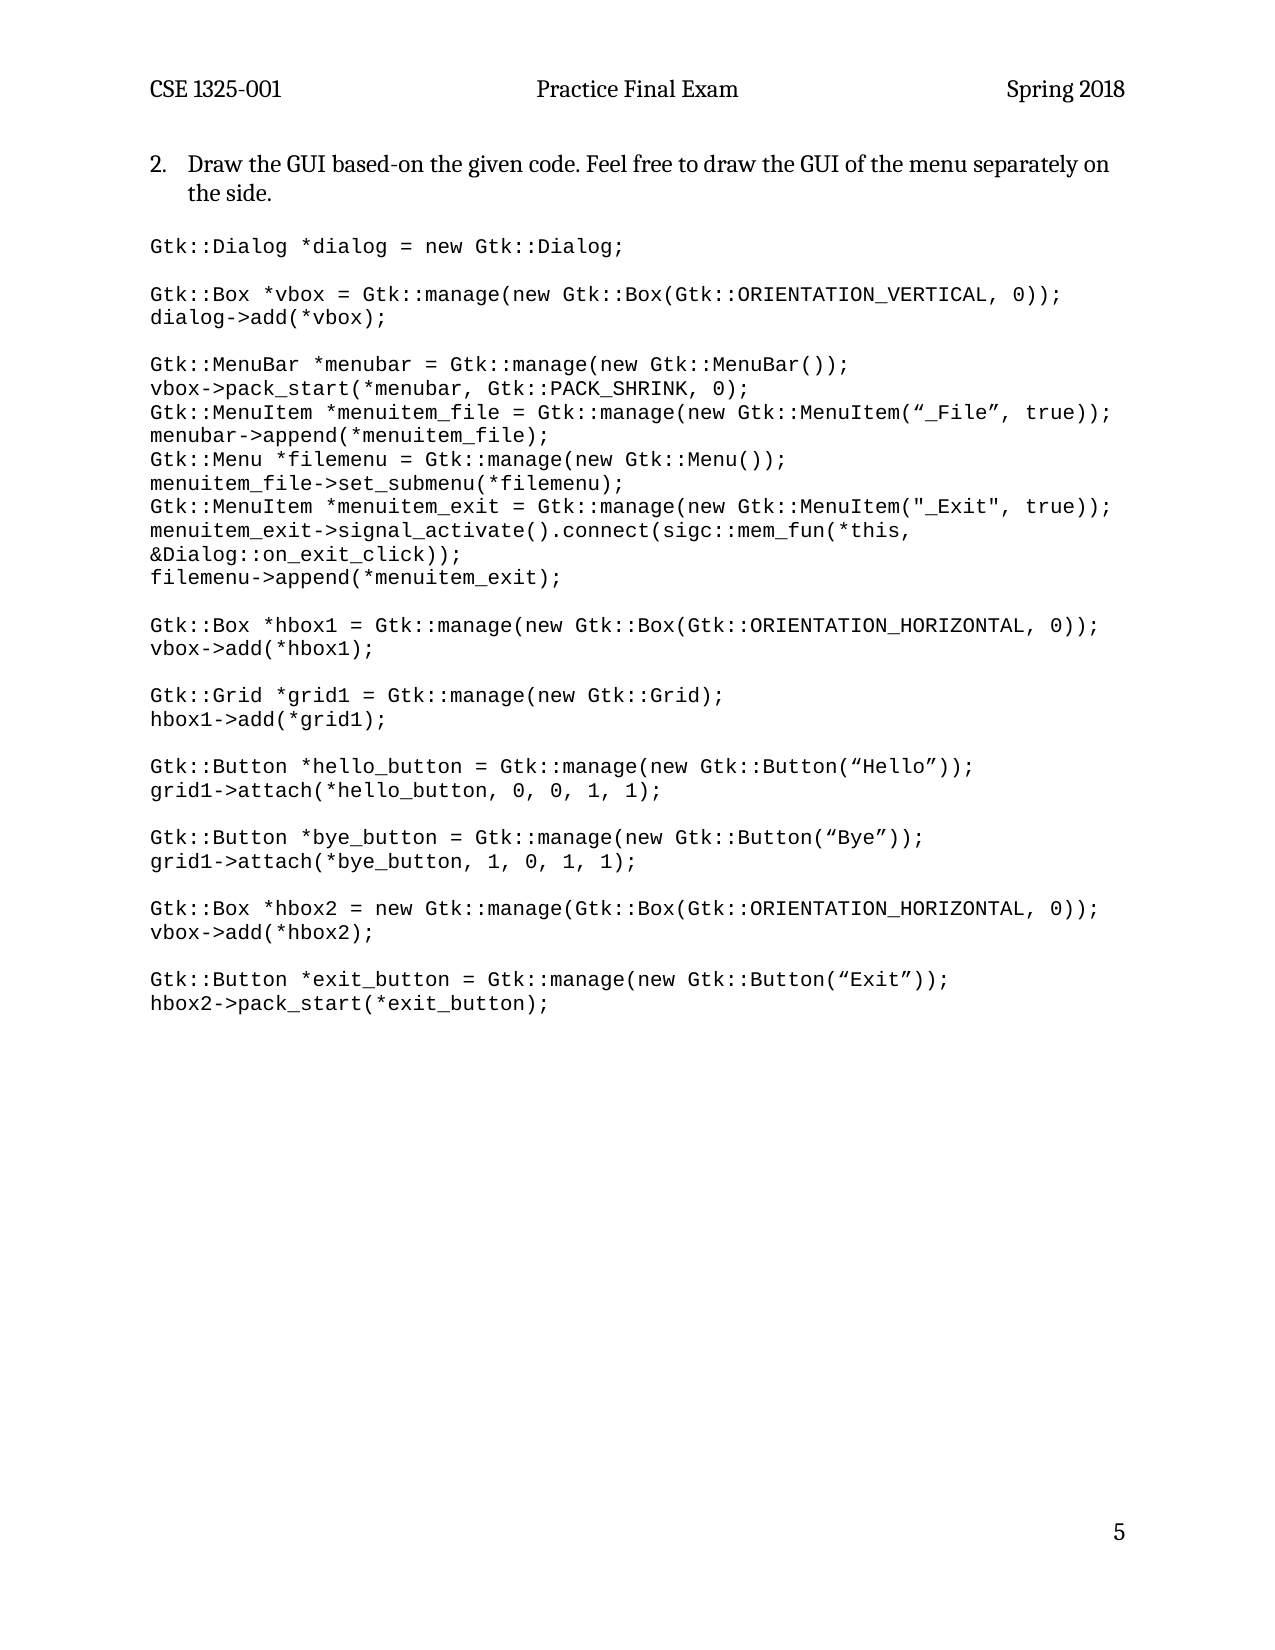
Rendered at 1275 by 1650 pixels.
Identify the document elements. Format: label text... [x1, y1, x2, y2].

text Gtk::Menu *filemenu = Gtk::manage(new Gtk::Menu()); [150, 449, 1125, 473]
text grid1->attach(*bye_button, 1, 0, 1, 1); [150, 851, 1125, 875]
list Draw the GUI based-on the given code. Feel free to draw the GUI of the menu separately on the side. [150, 150, 1125, 207]
text Gtk::Button *bye_button = Gtk::manage(new Gtk::Button(“Bye”)); [150, 827, 1125, 851]
text Gtk::Button *exit_button = Gtk::manage(new Gtk::Button(“Exit”)); [150, 969, 1125, 993]
text vbox->add(*hbox1); [150, 638, 1125, 662]
text dialog->add(*vbox); [150, 307, 1125, 331]
text Gtk::Box *hbox1 = Gtk::manage(new Gtk::Box(Gtk::ORIENTATION_HORIZONTAL, 0)); [150, 614, 1125, 638]
text vbox->pack_start(*menubar, Gtk::PACK_SHRINK, 0); [150, 378, 1125, 402]
text filemenu->append(*menuitem_exit); [150, 567, 1125, 591]
text Gtk::MenuItem *menuitem_file = Gtk::manage(new Gtk::MenuItem(“_File”, true)); [150, 402, 1125, 425]
text Gtk::MenuBar *menubar = Gtk::manage(new Gtk::MenuBar()); [150, 354, 1125, 378]
text menuitem_file->set_submenu(*filemenu); [150, 473, 1125, 496]
text menubar->append(*menuitem_file); [150, 425, 1125, 449]
text hbox1->add(*grid1); [150, 709, 1125, 733]
text Gtk::Box *hbox2 = new Gtk::manage(Gtk::Box(Gtk::ORIENTATION_HORIZONTAL, 0)); [150, 898, 1125, 922]
text Gtk::Box *vbox = Gtk::manage(new Gtk::Box(Gtk::ORIENTATION_VERTICAL, 0)); [150, 283, 1125, 307]
text vbox->add(*hbox2); [150, 922, 1125, 946]
text Gtk::Grid *grid1 = Gtk::manage(new Gtk::Grid); [150, 686, 1125, 709]
text Gtk::MenuItem *menuitem_exit = Gtk::manage(new Gtk::MenuItem("_Exit", true)); [150, 496, 1125, 520]
text Gtk::Button *hello_button = Gtk::manage(new Gtk::Button(“Hello”)); [150, 756, 1125, 780]
text grid1->attach(*hello_button, 0, 0, 1, 1); [150, 780, 1125, 804]
text Gtk::Dialog *dialog = new Gtk::Dialog; [150, 236, 1125, 260]
text menuitem_exit->signal_activate().connect(sigc::mem_fun(*this, &Dialog::on_exit_click)); [150, 520, 1125, 567]
text hbox2->pack_start(*exit_button); [150, 993, 1125, 1017]
